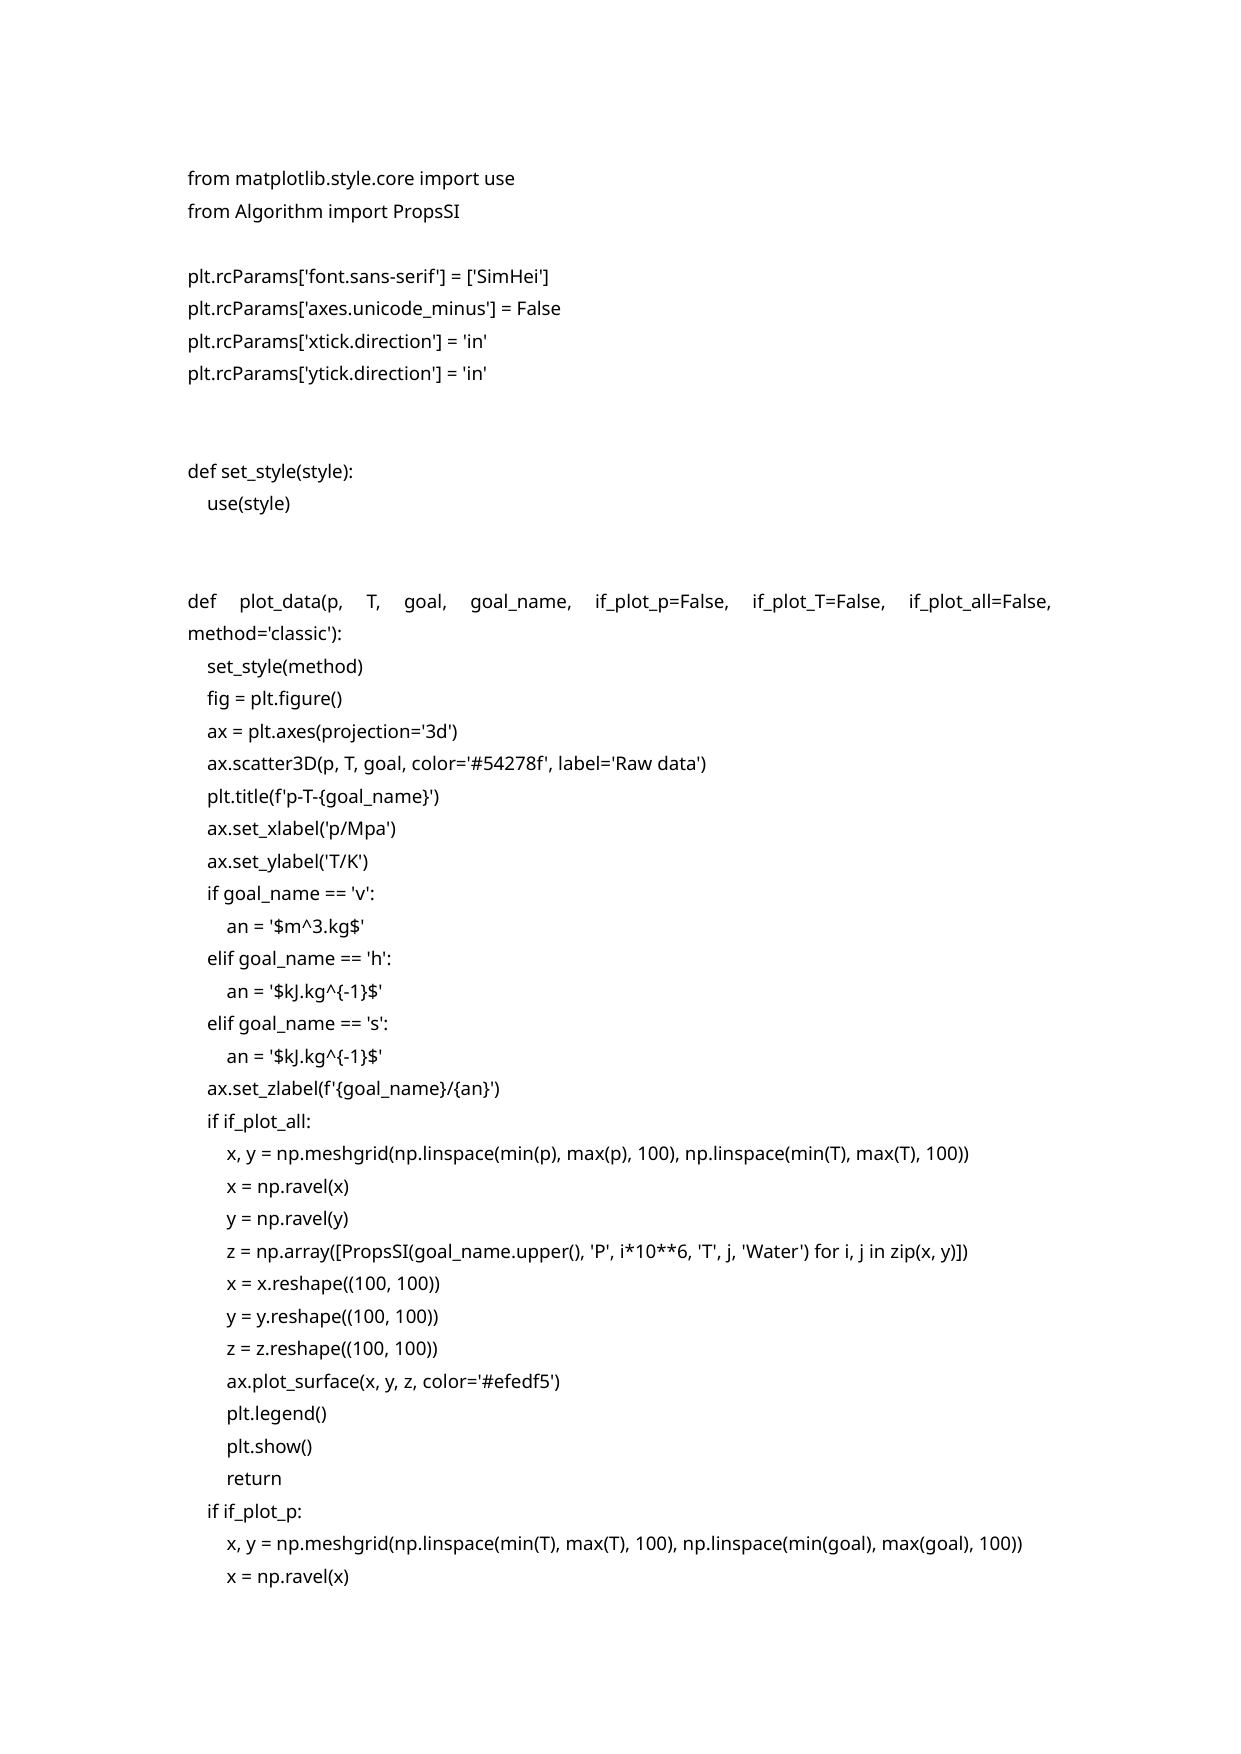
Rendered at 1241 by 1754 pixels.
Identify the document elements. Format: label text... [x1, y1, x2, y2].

text y = y.reshape((100, 100)) [187, 1299, 1053, 1332]
text use(style) [187, 487, 1053, 519]
text z = z.reshape((100, 100)) [187, 1332, 1053, 1364]
text an = '$kJ.kg^{-1}$' [187, 1039, 1053, 1072]
text x = x.reshape((100, 100)) [187, 1267, 1053, 1299]
text plt.rcParams['ytick.direction'] = 'in' [187, 357, 1053, 389]
text ax = plt.axes(projection='3d') [187, 714, 1053, 747]
text an = '$m^3.kg$' [187, 909, 1053, 942]
text from matplotlib.style.core import use [187, 162, 1053, 194]
text x = np.ravel(x) [187, 1559, 1053, 1592]
text from Algorithm import PropsSI [187, 194, 1053, 227]
text fig = plt.figure() [187, 682, 1053, 714]
text ax.plot_surface(x, y, z, color='#efedf5') [187, 1364, 1053, 1397]
text plt.title(f'p-T-{goal_name}') [187, 779, 1053, 812]
text ax.set_zlabel(f'{goal_name}/{an}') [187, 1072, 1053, 1104]
text ax.set_ylabel('T/K') [187, 844, 1053, 877]
text ax.set_xlabel('p/Mpa') [187, 812, 1053, 844]
text elif goal_name == 's': [187, 1007, 1053, 1039]
text elif goal_name == 'h': [187, 942, 1053, 974]
text plt.rcParams['xtick.direction'] = 'in' [187, 324, 1053, 357]
text return [187, 1462, 1053, 1494]
text plt.legend() [187, 1397, 1053, 1429]
text if if_plot_p: [187, 1494, 1053, 1527]
text def plot_data(p, T, goal, goal_name, if_plot_p=False, if_plot_T=False, if_plot_all=False, method='classic'): [187, 584, 1053, 649]
text set_style(method) [187, 649, 1053, 682]
text an = '$kJ.kg^{-1}$' [187, 974, 1053, 1007]
text x, y = np.meshgrid(np.linspace(min(p), max(p), 100), np.linspace(min(T), max(T), 100)) [187, 1137, 1053, 1169]
text ax.scatter3D(p, T, goal, color='#54278f', label='Raw data') [187, 747, 1053, 779]
text if goal_name == 'v': [187, 877, 1053, 909]
text y = np.ravel(y) [187, 1202, 1053, 1234]
text x, y = np.meshgrid(np.linspace(min(T), max(T), 100), np.linspace(min(goal), max(goal), 100)) [187, 1527, 1053, 1559]
text plt.show() [187, 1429, 1053, 1462]
text def set_style(style): [187, 454, 1053, 487]
text plt.rcParams['font.sans-serif'] = ['SimHei'] [187, 259, 1053, 292]
text x = np.ravel(x) [187, 1169, 1053, 1202]
text z = np.array([PropsSI(goal_name.upper(), 'P', i*10**6, 'T', j, 'Water') for i, j in zip(x, y)]) [187, 1234, 1053, 1267]
text if if_plot_all: [187, 1104, 1053, 1137]
text plt.rcParams['axes.unicode_minus'] = False [187, 292, 1053, 324]
